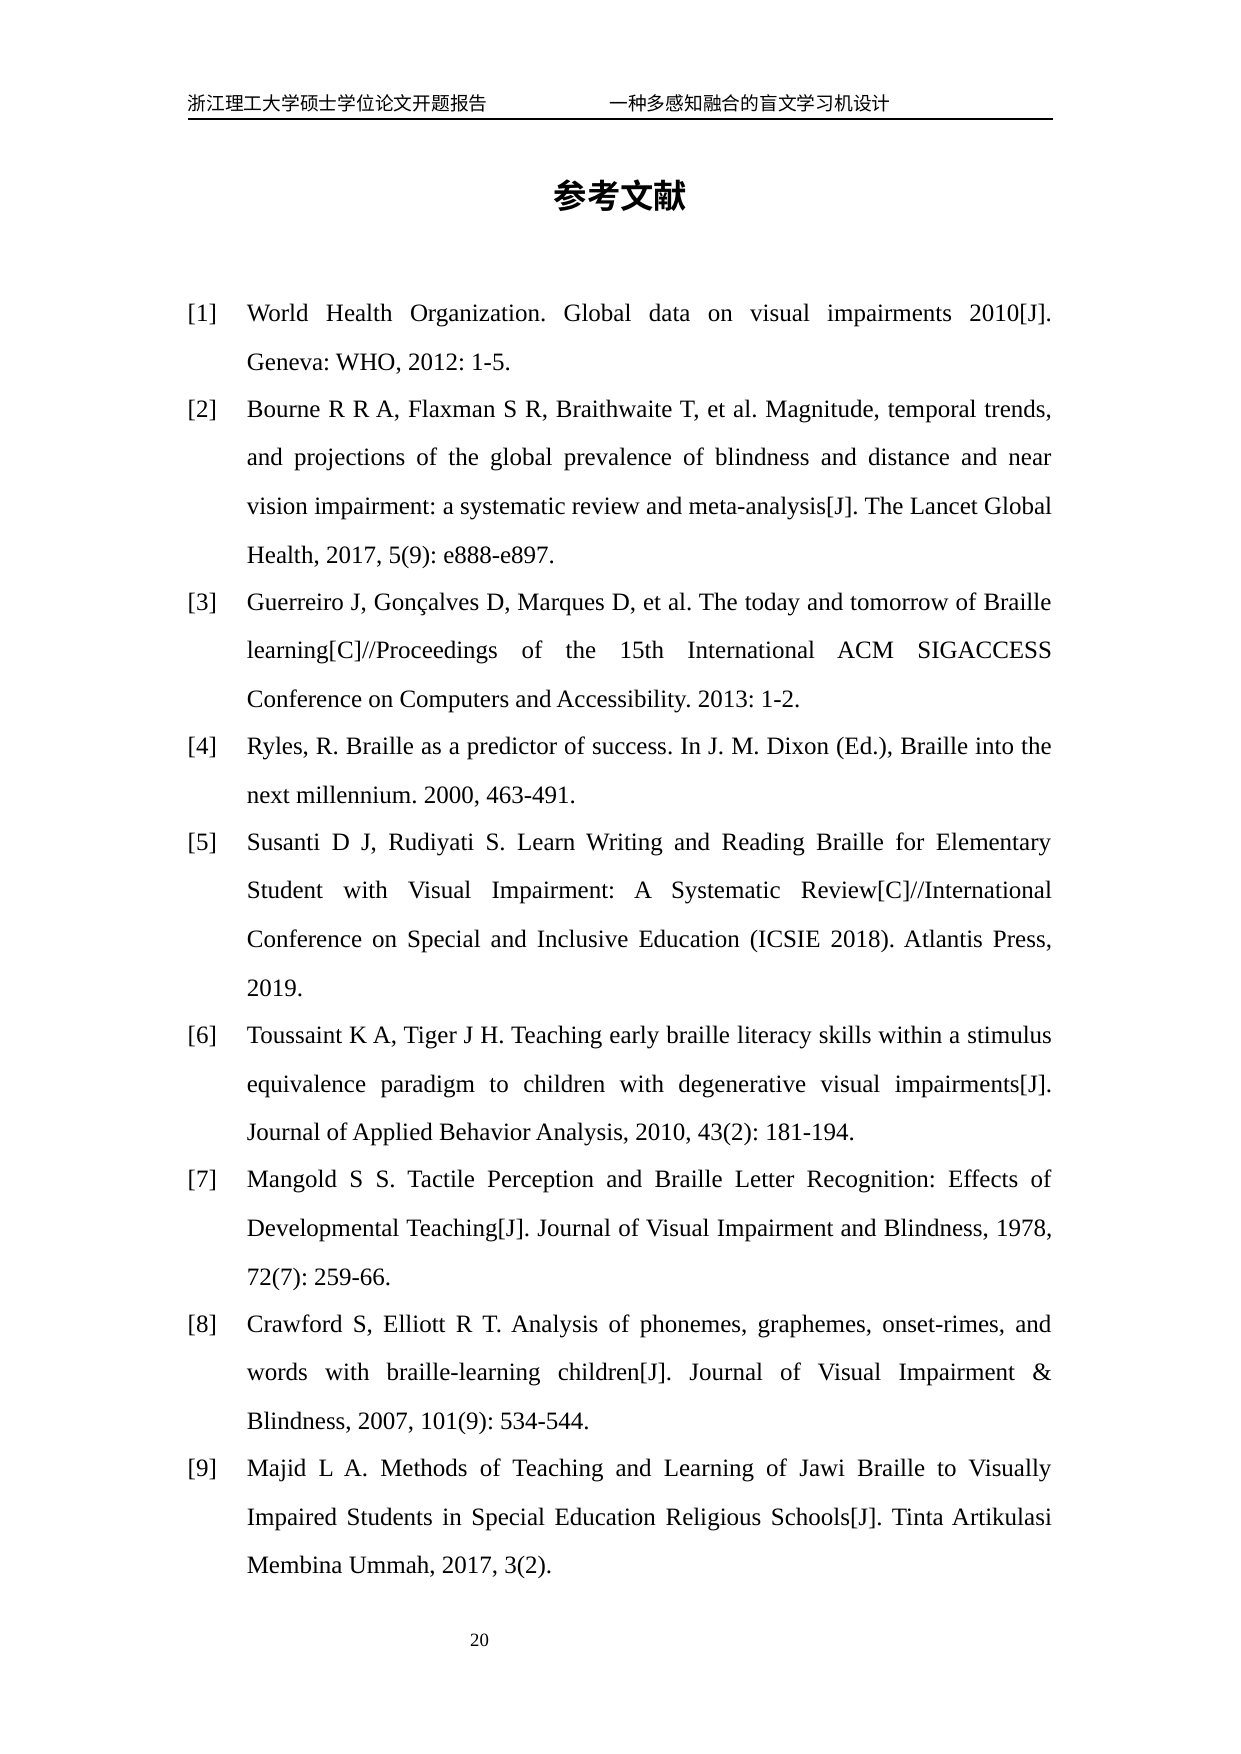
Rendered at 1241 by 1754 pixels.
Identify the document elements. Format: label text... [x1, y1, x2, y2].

list World Health Organization. Global data on visual impairments 2010[J]. Geneva: WHO, 2012: 1-5. [187, 296, 1053, 377]
list Susanti D J, Rudiyati S. Learn Writing and Reading Braille for Elementary Student with Visual Impairment: A Systematic Review[C]//International Conference on Special and Inclusive Education (ICSIE 2018). Atlantis Press, 2019. [187, 825, 1053, 1004]
list Crawford S, Elliott R T. Analysis of phonemes, graphemes, onset-rimes, and words with braille-learning children[J]. Journal of Visual Impairment & Blindness, 2007, 101(9): 534-544. [187, 1307, 1053, 1437]
list Majid L A. Methods of Teaching and Learning of Jawi Braille to Visually Impaired Students in Special Education Religious Schools[J]. Tinta Artikulasi Membina Ummah, 2017, 3(2). [187, 1451, 1053, 1581]
list Mangold S S. Tactile Perception and Braille Letter Recognition: Effects of Developmental Teaching[J]. Journal of Visual Impairment and Blindness, 1978, 72(7): 259-66. [187, 1162, 1053, 1292]
list Bourne R R A, Flaxman S R, Braithwaite T, et al. Magnitude, temporal trends, and projections of the global prevalence of blindness and distance and near vision impairment: a systematic review and meta-analysis[J]. The Lancet Global Health, 2017, 5(9): e888-e897. [187, 392, 1053, 571]
list Toussaint K A, Tiger J H. Teaching early braille literacy skills within a stimulus equivalence paradigm to children with degenerative visual impairments[J]. Journal of Applied Behavior Analysis, 2010, 43(2): 181-194. [187, 1018, 1053, 1148]
list Ryles, R. Braille as a predictor of success. In J. M. Dixon (Ed.), Braille into the next millennium. 2000, 463-491. [187, 729, 1053, 811]
list Guerreiro J, Gonçalves D, Marques D, et al. The today and tomorrow of Braille learning[C]//Proceedings of the 15th International ACM SIGACCESS Conference on Computers and Accessibility. 2013: 1-2. [187, 585, 1053, 715]
text 参考文献 [187, 162, 1053, 227]
